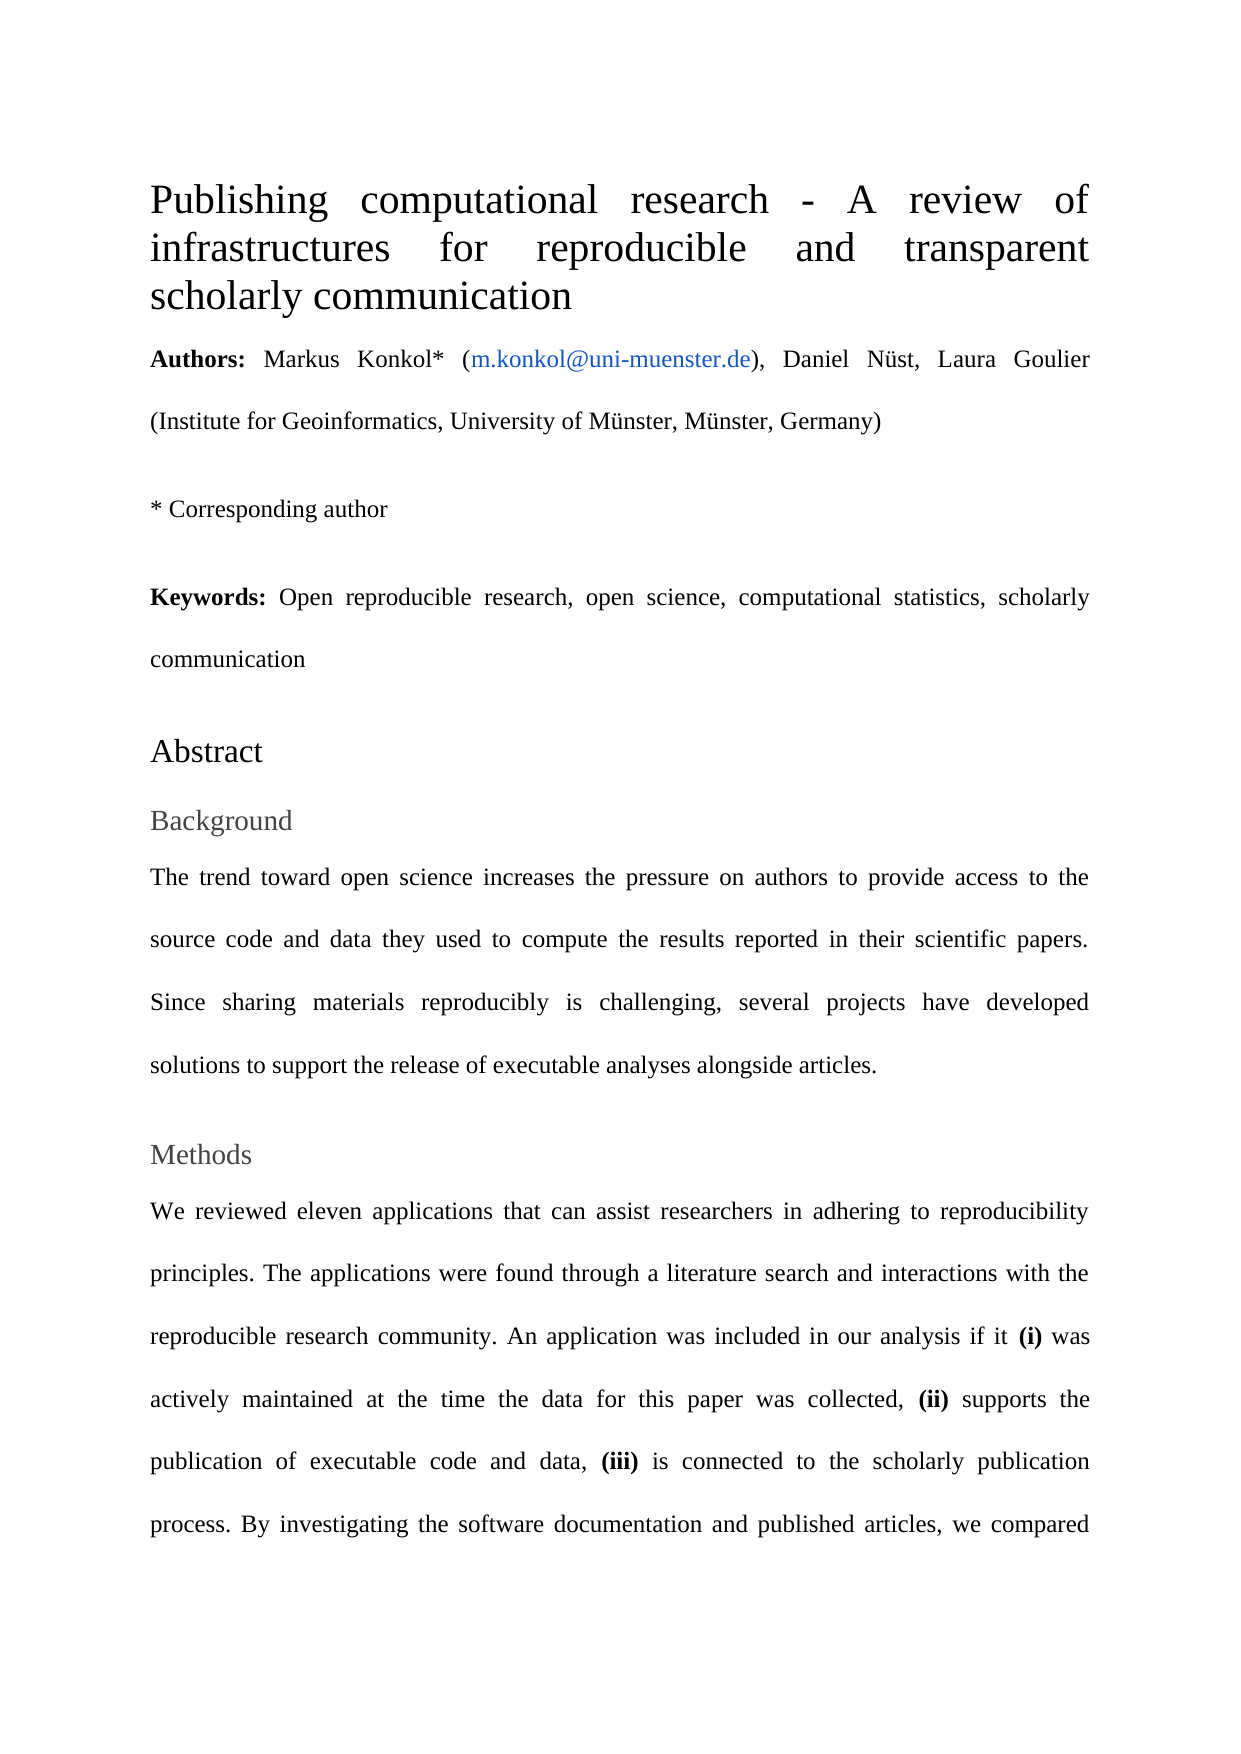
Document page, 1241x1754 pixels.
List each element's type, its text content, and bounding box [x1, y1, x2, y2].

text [150, 1196, 1090, 1538]
text The trend toward open science increases the pressure on authors to provide access to the source code and data they used to compute the results reported in their scientific papers. Since sharing materials reproducibly is challenging, several projects have developed solutions to support the release of executable analyses alongside articles. [150, 862, 1090, 1078]
text * Corresponding author [150, 494, 1090, 523]
subtitle Abstract [150, 732, 1090, 770]
subtitle Background [150, 803, 1090, 837]
subtitle Publishing computational research - A review of infrastructures for reproducible and transparent scholarly communication [150, 175, 1090, 319]
subtitle Methods [150, 1137, 1090, 1171]
text Authors: Markus Konkol* (m.konkol@uni-muenster.de), Daniel Nüst, Laura Goulier (Institute for Geoinformatics, University of Münster, Münster, Germany) [150, 344, 1090, 435]
text Keywords: Open reproducible research, open science, computational statistics, scholarly communication [150, 582, 1090, 673]
